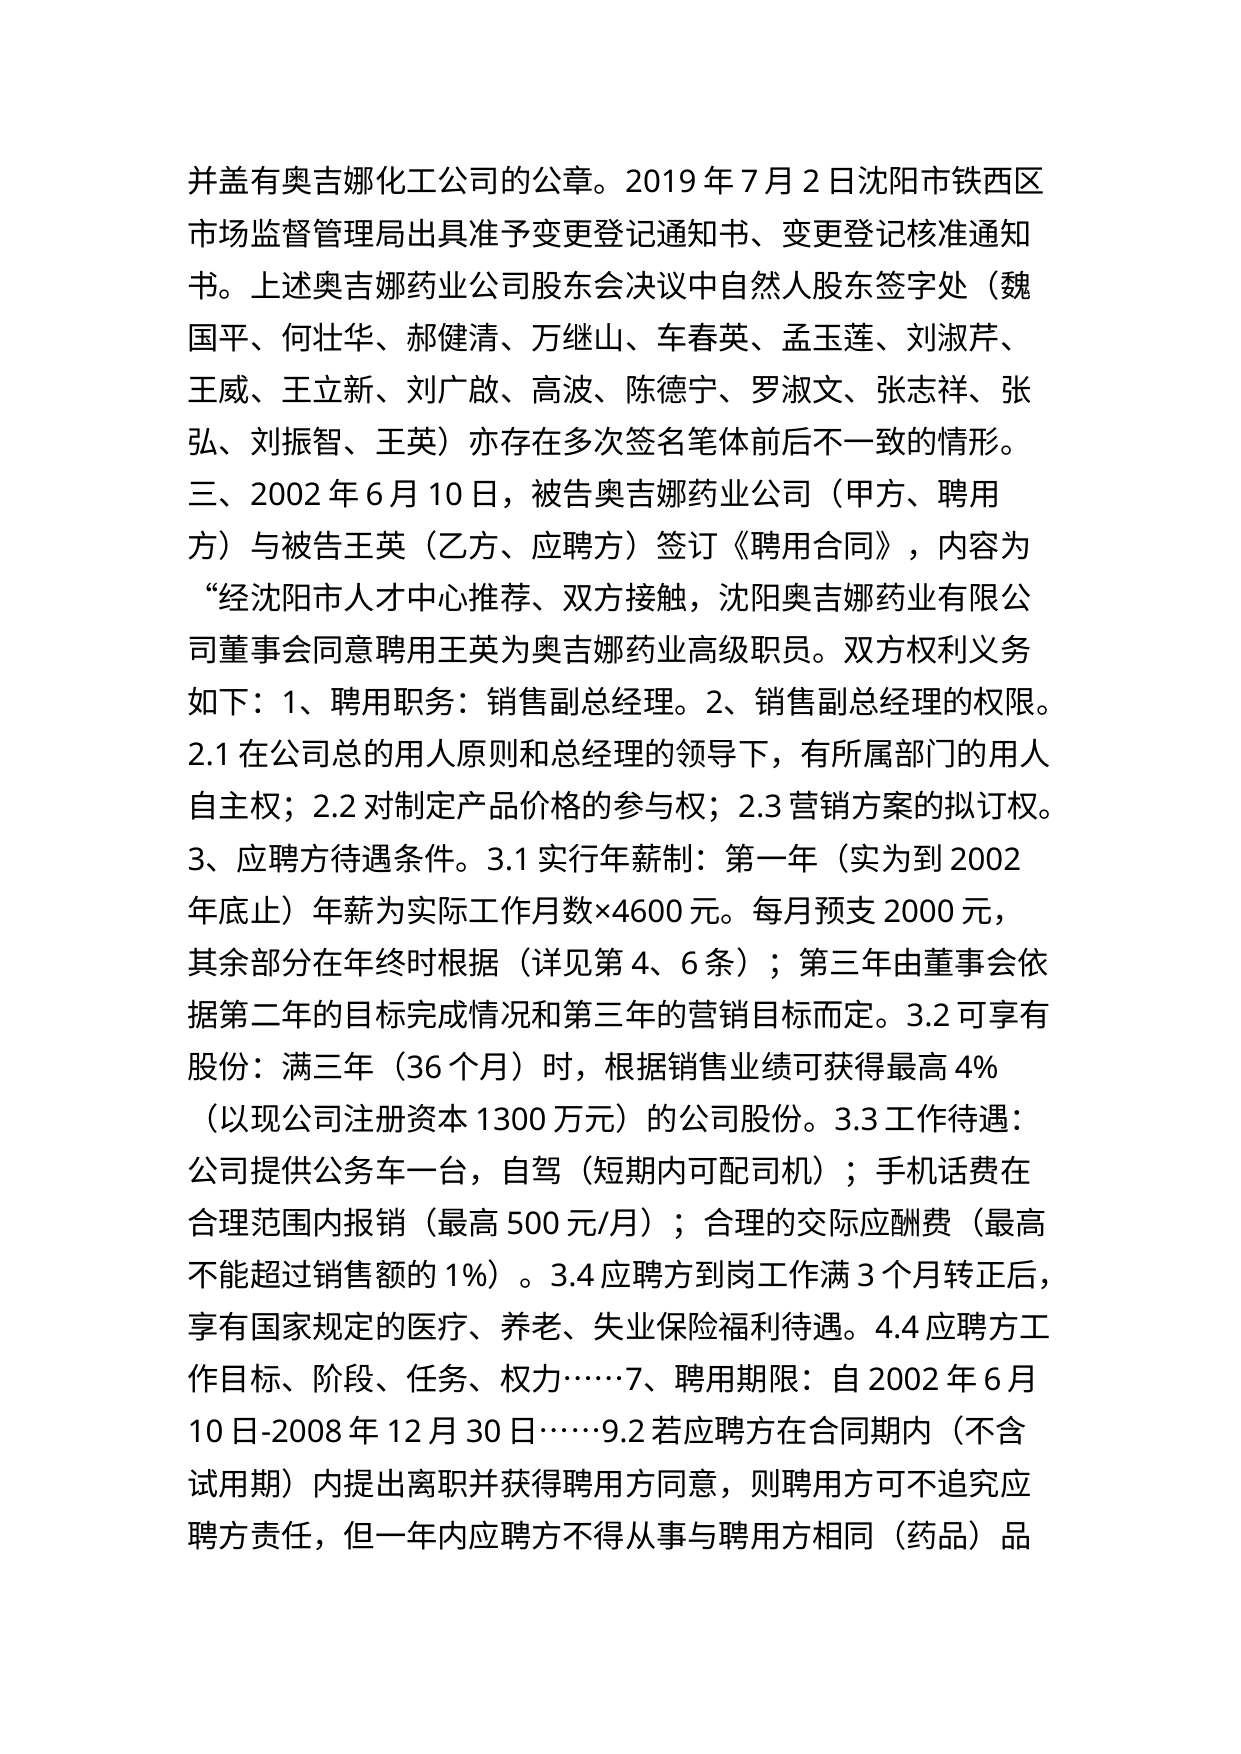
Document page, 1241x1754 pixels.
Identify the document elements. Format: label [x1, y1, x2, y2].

text [187, 150, 1053, 1556]
